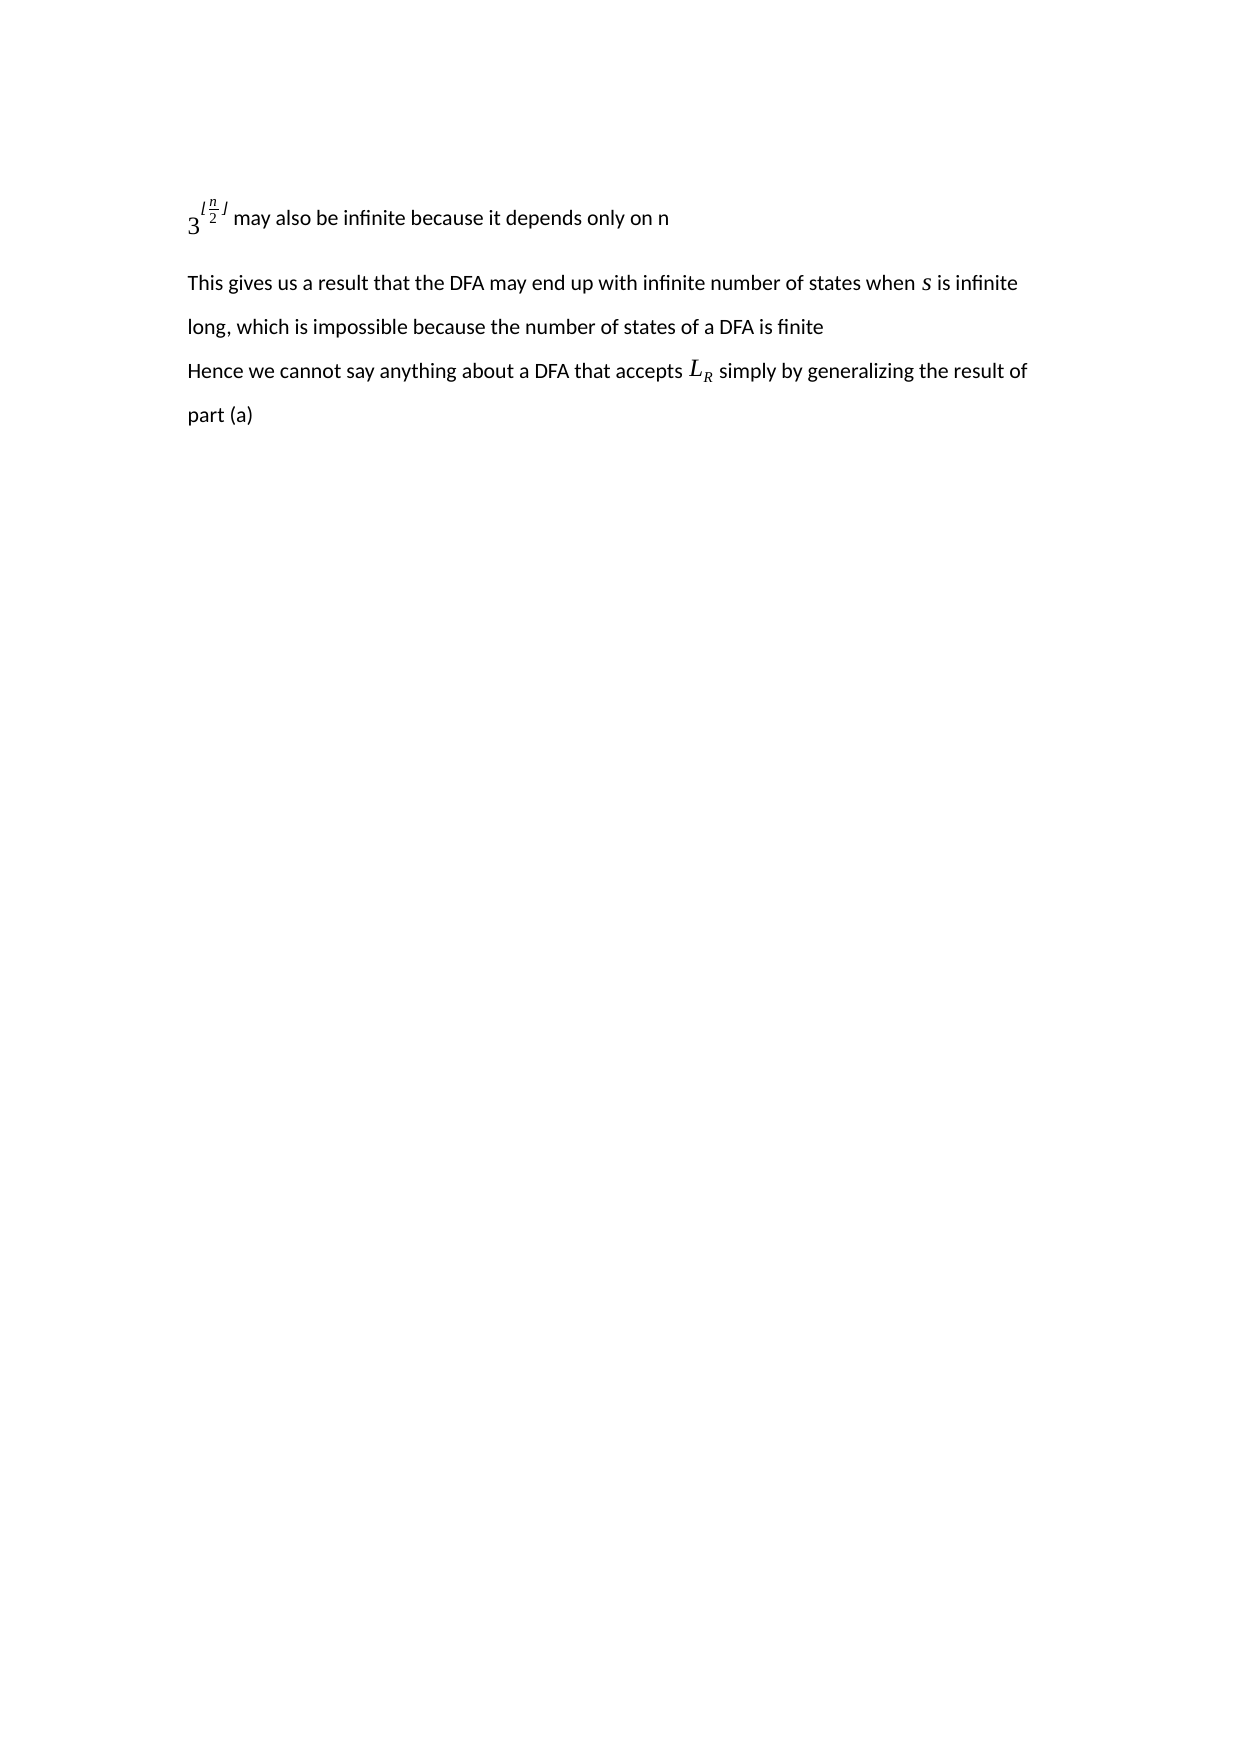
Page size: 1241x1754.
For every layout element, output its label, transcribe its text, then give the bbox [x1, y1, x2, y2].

text This gives us a result that the DFA may end up with infinite number of states when is infinite long, which is impossible because the number of states of a DFA is finite [187, 260, 1053, 348]
text may also be infinite because it depends only on n [187, 172, 1053, 260]
text Hence we cannot say anything about a DFA that accepts simply by generalizing the result of part (a) [187, 348, 1053, 436]
